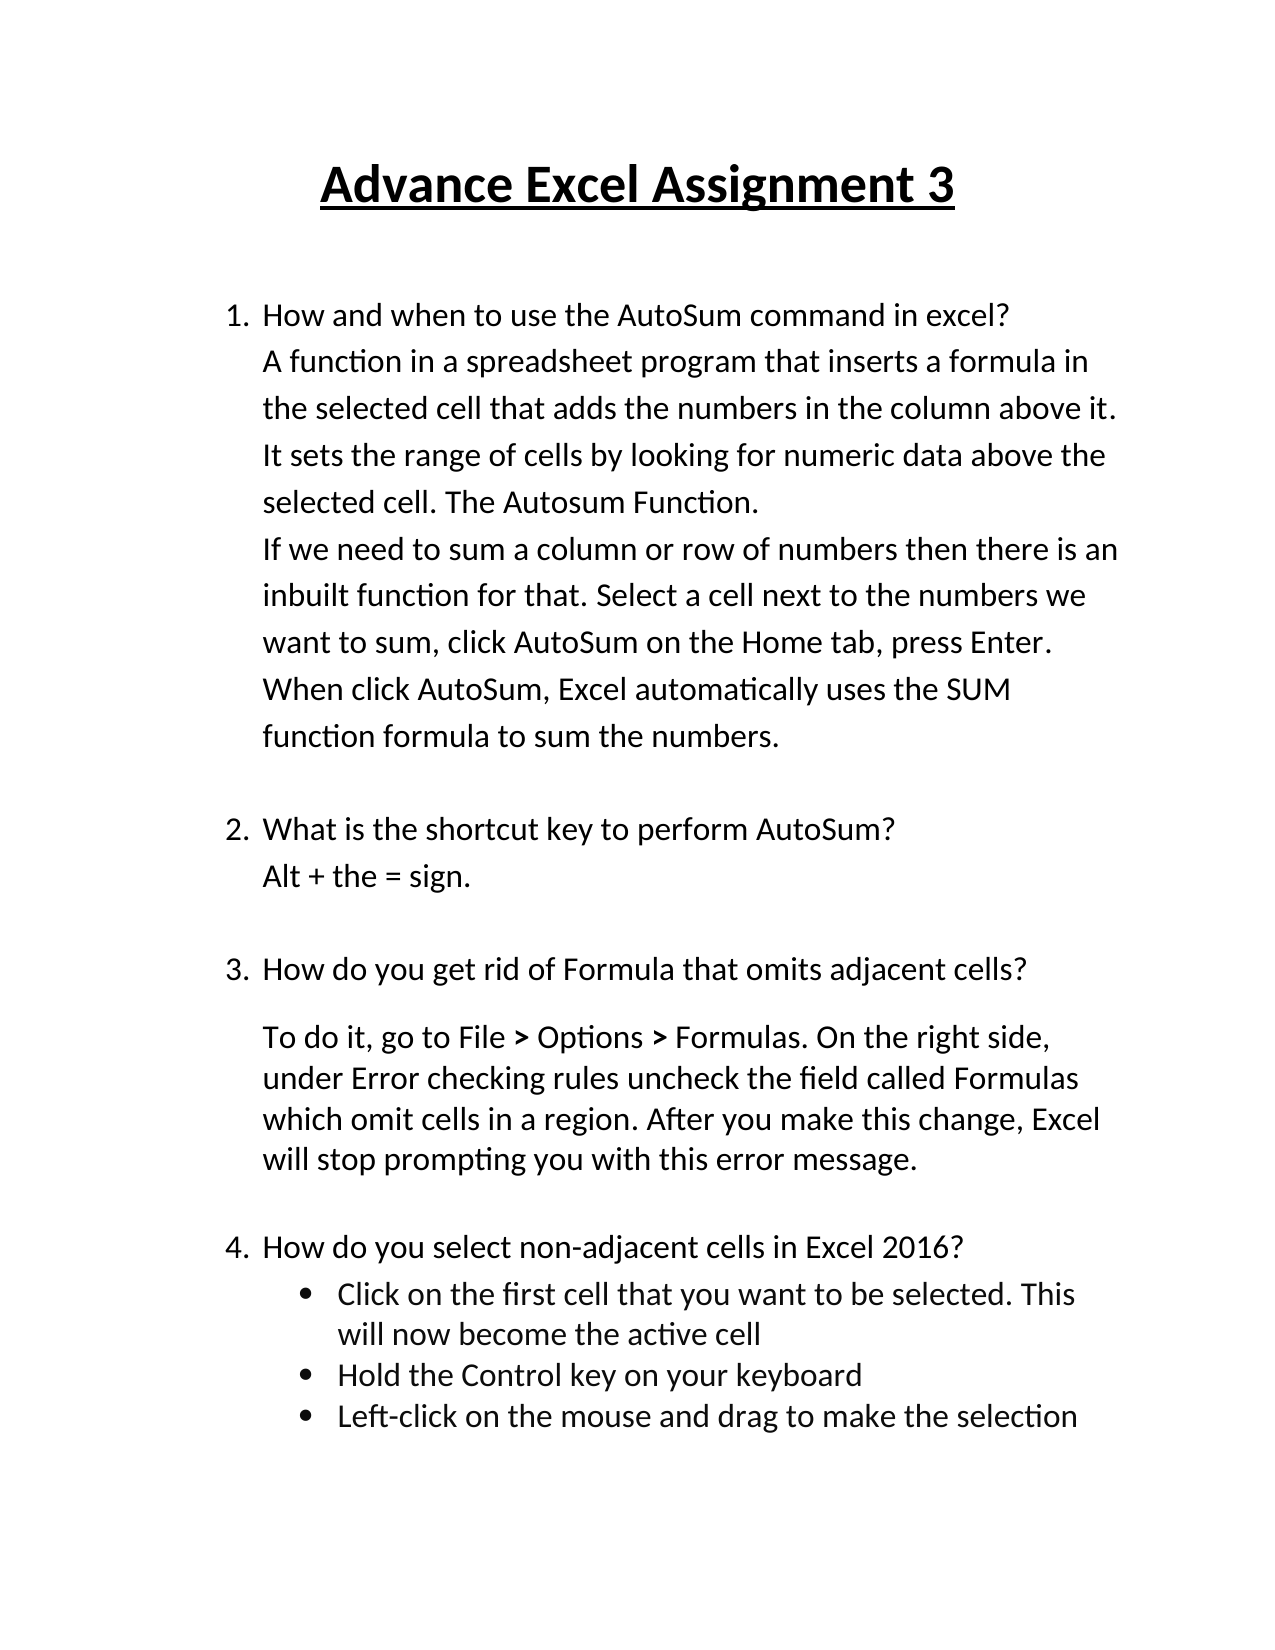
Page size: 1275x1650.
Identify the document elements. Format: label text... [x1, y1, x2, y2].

list How and when to use the AutoSum command in excel? [225, 294, 1125, 334]
text Advance Excel Assignment 3 [150, 150, 1125, 216]
list What is the shortcut key to perform AutoSum? [225, 808, 1125, 849]
list Hold the Control key on your keyboard [300, 1354, 1125, 1395]
list If we need to sum a column or row of numbers then there is an inbuilt function for that. Select a cell next to the numbers we want to sum, click AutoSum on the Home tab, press Enter. When click AutoSum, Excel automatically uses the SUM function formula to sum the numbers. [262, 527, 1125, 755]
list How do you get rid of Formula that omits adjacent cells? [225, 948, 1125, 989]
list How do you select non-adjacent cells in Excel 2016? [225, 1226, 1125, 1266]
list A function in a spreadsheet program that inserts a formula in the selected cell that adds the numbers in the column above it. It sets the range of cells by looking for numeric data above the selected cell. The Autosum Function. [262, 340, 1125, 521]
list Left-click on the mouse and drag to make the selection [300, 1395, 1125, 1435]
list Click on the first cell that you want to be selected. This will now become the active cell [300, 1272, 1125, 1354]
text To do it, go to File > Options > Formulas. On the right side, under Error checking rules uncheck the field called Formulas which omit cells in a region. After you make this change, Excel will stop prompting you with this error message. [262, 1016, 1125, 1179]
list Alt + the = sign. [262, 855, 1125, 896]
